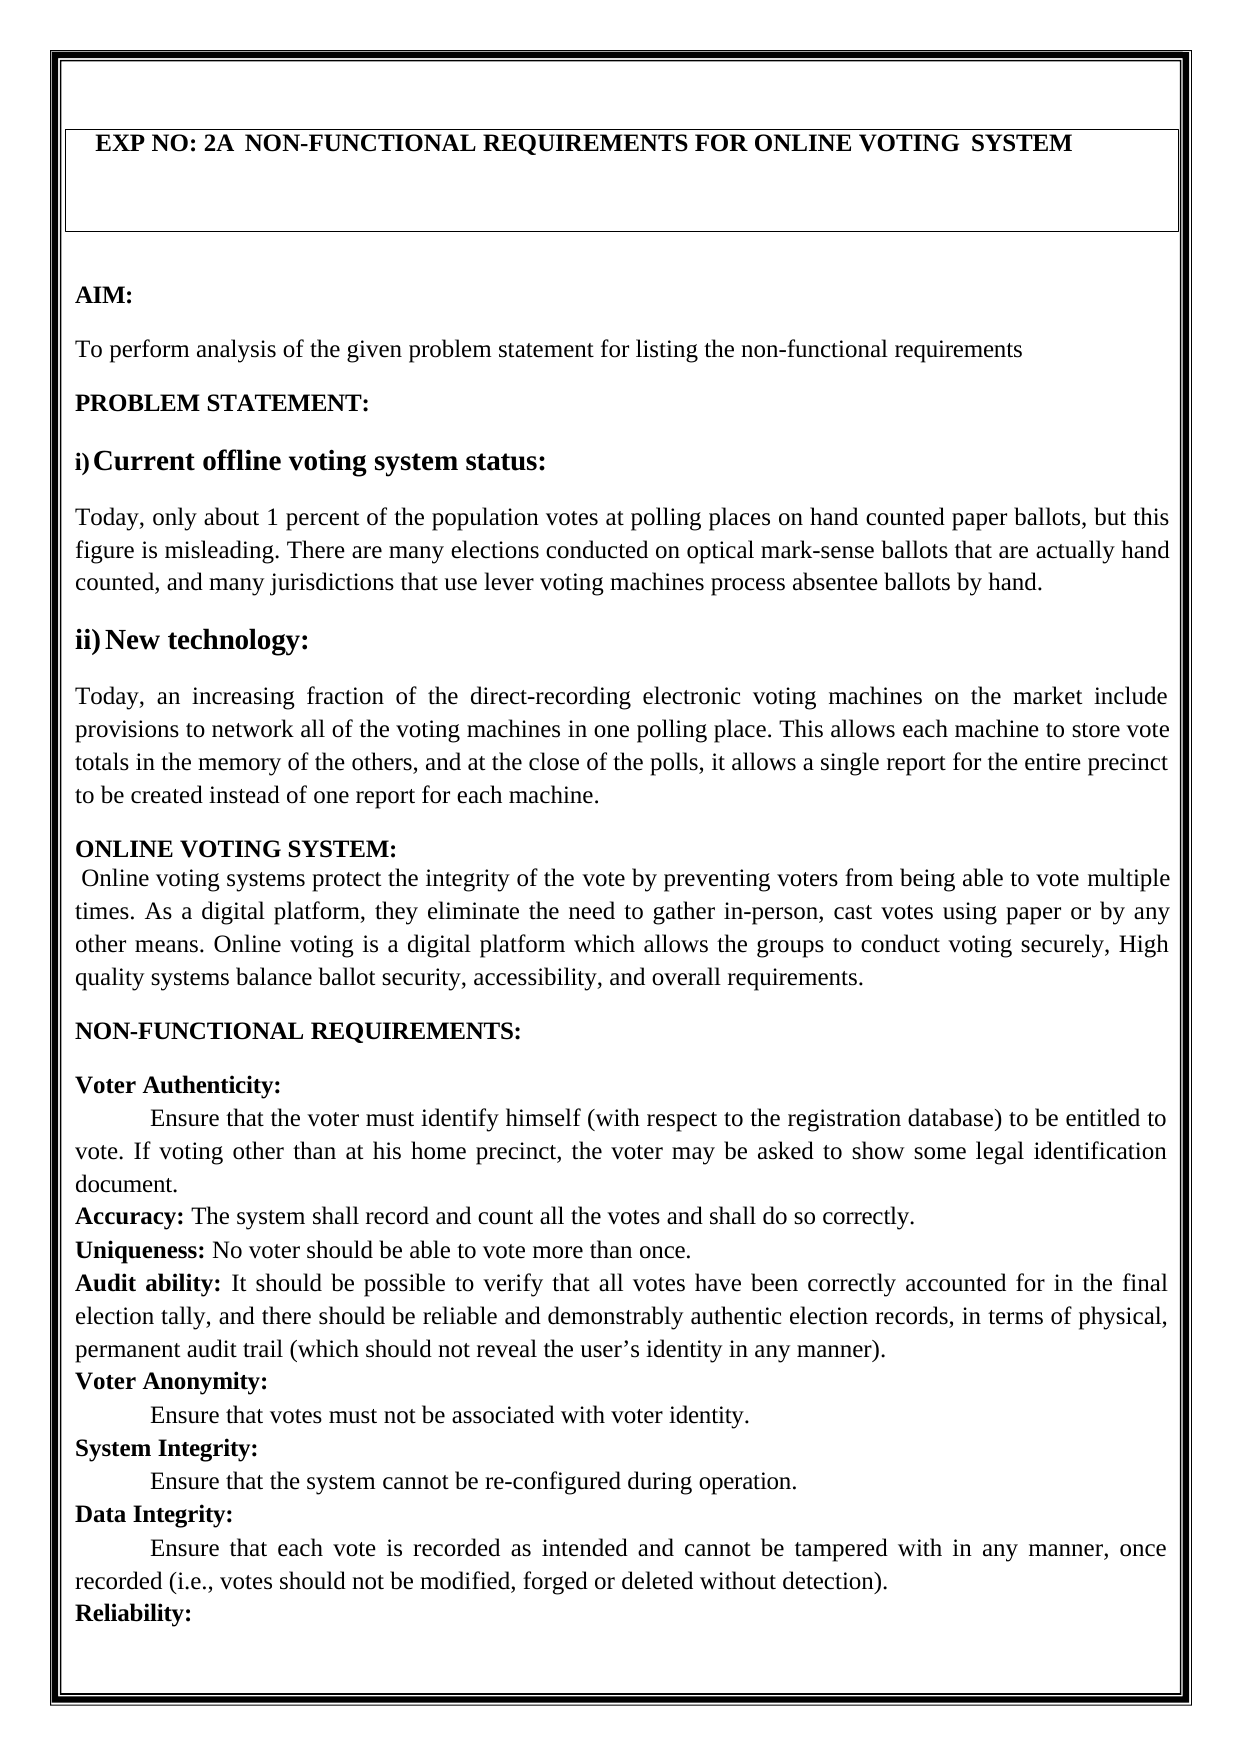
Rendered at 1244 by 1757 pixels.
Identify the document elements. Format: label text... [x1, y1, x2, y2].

text Ensure that votes must not be associated with voter identity. [150, 1400, 1214, 1429]
text Audit ability: It should be possible to verify that all votes have been correctly accounted for in the final election tally, and there should be reliable and demonstrably authentic election records, in terms of physical, permanent audit trail (which should not reveal the user’s identity in any manner). [75, 1268, 1169, 1363]
subtitle AIM: [75, 280, 1214, 309]
subtitle NON-FUNCTIONAL REQUIREMENTS: [75, 1016, 1214, 1044]
subtitle Current offline voting system status: [74, 443, 1214, 476]
text Uniqueness: No voter should be able to vote more than once. [75, 1235, 1214, 1264]
subtitle Voter Anonymity: [75, 1367, 1214, 1395]
text Ensure that each vote is recorded as intended and cannot be tampered with in any manner, once recorded (i.e., votes should not be modified, forged or deleted without detection). [75, 1533, 1168, 1594]
text To perform analysis of the given problem statement for listing the non-functional requirements [75, 334, 1214, 363]
text Accuracy: The system shall record and count all the votes and shall do so correctly. [75, 1202, 1214, 1230]
subtitle System Integrity: [75, 1433, 1214, 1462]
subtitle Data Integrity: [75, 1499, 1214, 1528]
text Online voting systems protect the integrity of the vote by preventing voters from being able to vote multiple times. As a digital platform, they eliminate the need to gather in-person, cast votes using paper or by any other means. Online voting is a digital platform which allows the groups to conduct voting securely, High quality systems balance ballot security, accessibility, and overall requirements. [75, 863, 1171, 991]
subtitle Voter Authenticity: [75, 1070, 1214, 1098]
text Today, an increasing fraction of the direct-recording electronic voting machines on the market include provisions to network all of the voting machines in one polling place. This allows each machine to store vote totals in the memory of the others, and at the close of the polls, it allows a single report for the entire precinct to be created instead of one report for each machine. [75, 681, 1170, 809]
text Today, only about 1 percent of the population votes at polling places on hand counted paper ballots, but this figure is misleading. There are many elections conducted on optical mark-sense ballots that are actually hand counted, and many jurisdictions that use lever voting machines process absentee ballots by hand. [75, 502, 1170, 596]
subtitle New technology: [75, 622, 1214, 656]
subtitle ONLINE VOTING SYSTEM: [75, 834, 1214, 862]
text Ensure that the system cannot be re-configured during operation. [150, 1466, 1214, 1495]
text Ensure that the voter must identify himself (with respect to the registration database) to be entitled to vote. If voting other than at his home precinct, the voter may be asked to show some legal identification document. [75, 1103, 1168, 1197]
text PROBLEM STATEMENT: [75, 388, 1214, 417]
subtitle Reliability: [75, 1599, 1214, 1627]
